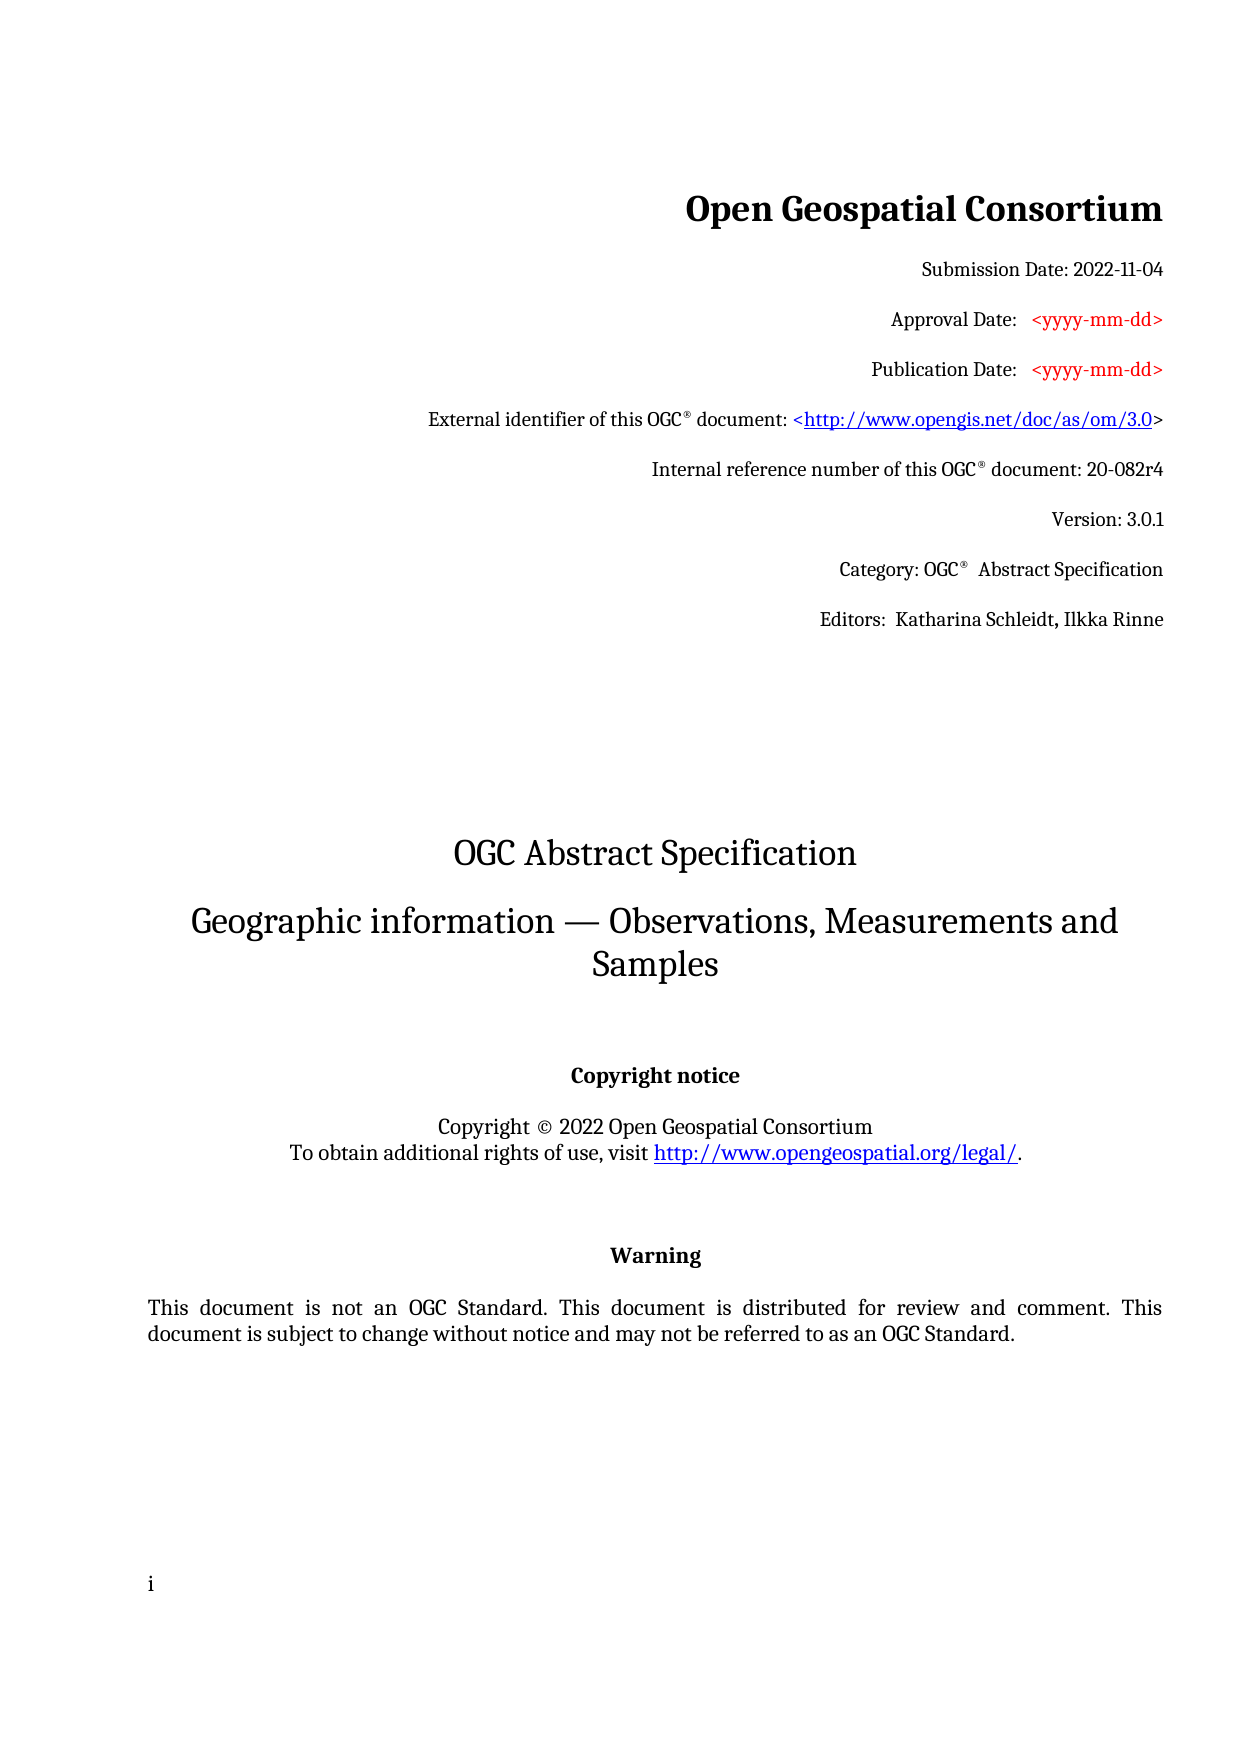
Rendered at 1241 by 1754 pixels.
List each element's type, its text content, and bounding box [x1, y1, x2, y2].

text Publication Date: <yyyy-mm-dd> [148, 356, 1163, 381]
text OGC Abstract Specification [148, 832, 1163, 875]
text Geographic information — Observations, Measurements and Samples [148, 900, 1163, 986]
text Version: 3.0.1 [148, 506, 1163, 531]
text Copyright notice [177, 1062, 1134, 1089]
text External identifier of this OGC® document: <http://www.opengis.net/doc/as/om/3.0> [148, 406, 1163, 431]
text Submission Date: 2022-11-04 [185, 256, 1163, 281]
text Category: OGC® Abstract Specification [148, 556, 1163, 581]
text This document is not an OGC Standard. This document is distributed for review and comment. This document is subject to change without notice and may not be referred to as an OGC Standard. [148, 1294, 1163, 1347]
text Warning [148, 1243, 1163, 1269]
text Editors: Katharina Schleidt, Ilkka Rinne [148, 606, 1163, 631]
text Copyright © 2022 Open Geospatial Consortium To obtain additional rights of use, visit http://www.opengeospatial.org/legal/. [148, 1114, 1163, 1167]
text Open Geospatial Consortium [148, 188, 1163, 231]
text Internal reference number of this OGC® document: 20-082r4 [148, 456, 1163, 481]
text Approval Date: <yyyy-mm-dd> [148, 306, 1163, 331]
